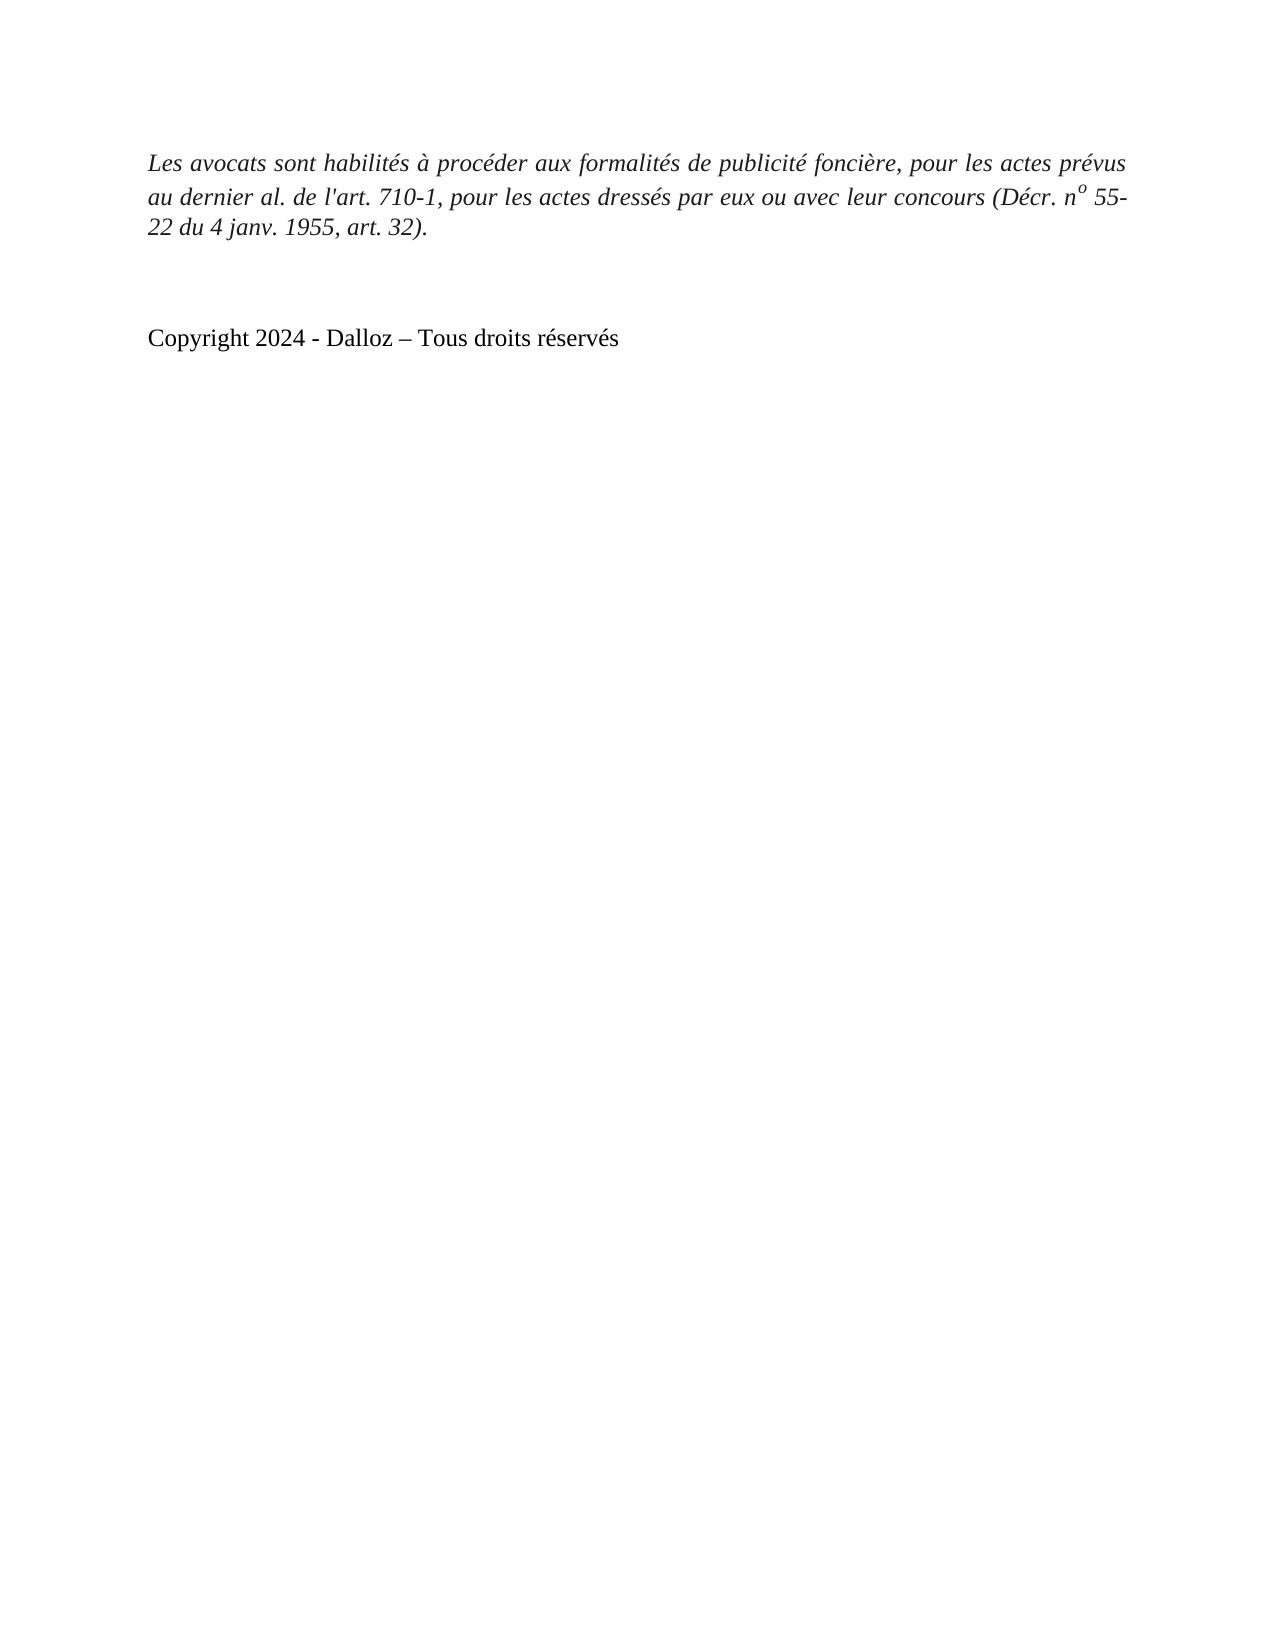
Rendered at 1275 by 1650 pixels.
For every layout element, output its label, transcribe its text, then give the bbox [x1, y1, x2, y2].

text Copyright 2024 - Dalloz – Tous droits réservés [148, 323, 1127, 352]
text Les avocats sont habilités à procéder aux formalités de publicité foncière, pour les actes prévus au dernier al. de l'art. 710-1, pour les actes dressés par eux ou avec leur concours (Décr. no 55-22 du 4 janv. 1955, art. 32). [148, 148, 1127, 241]
